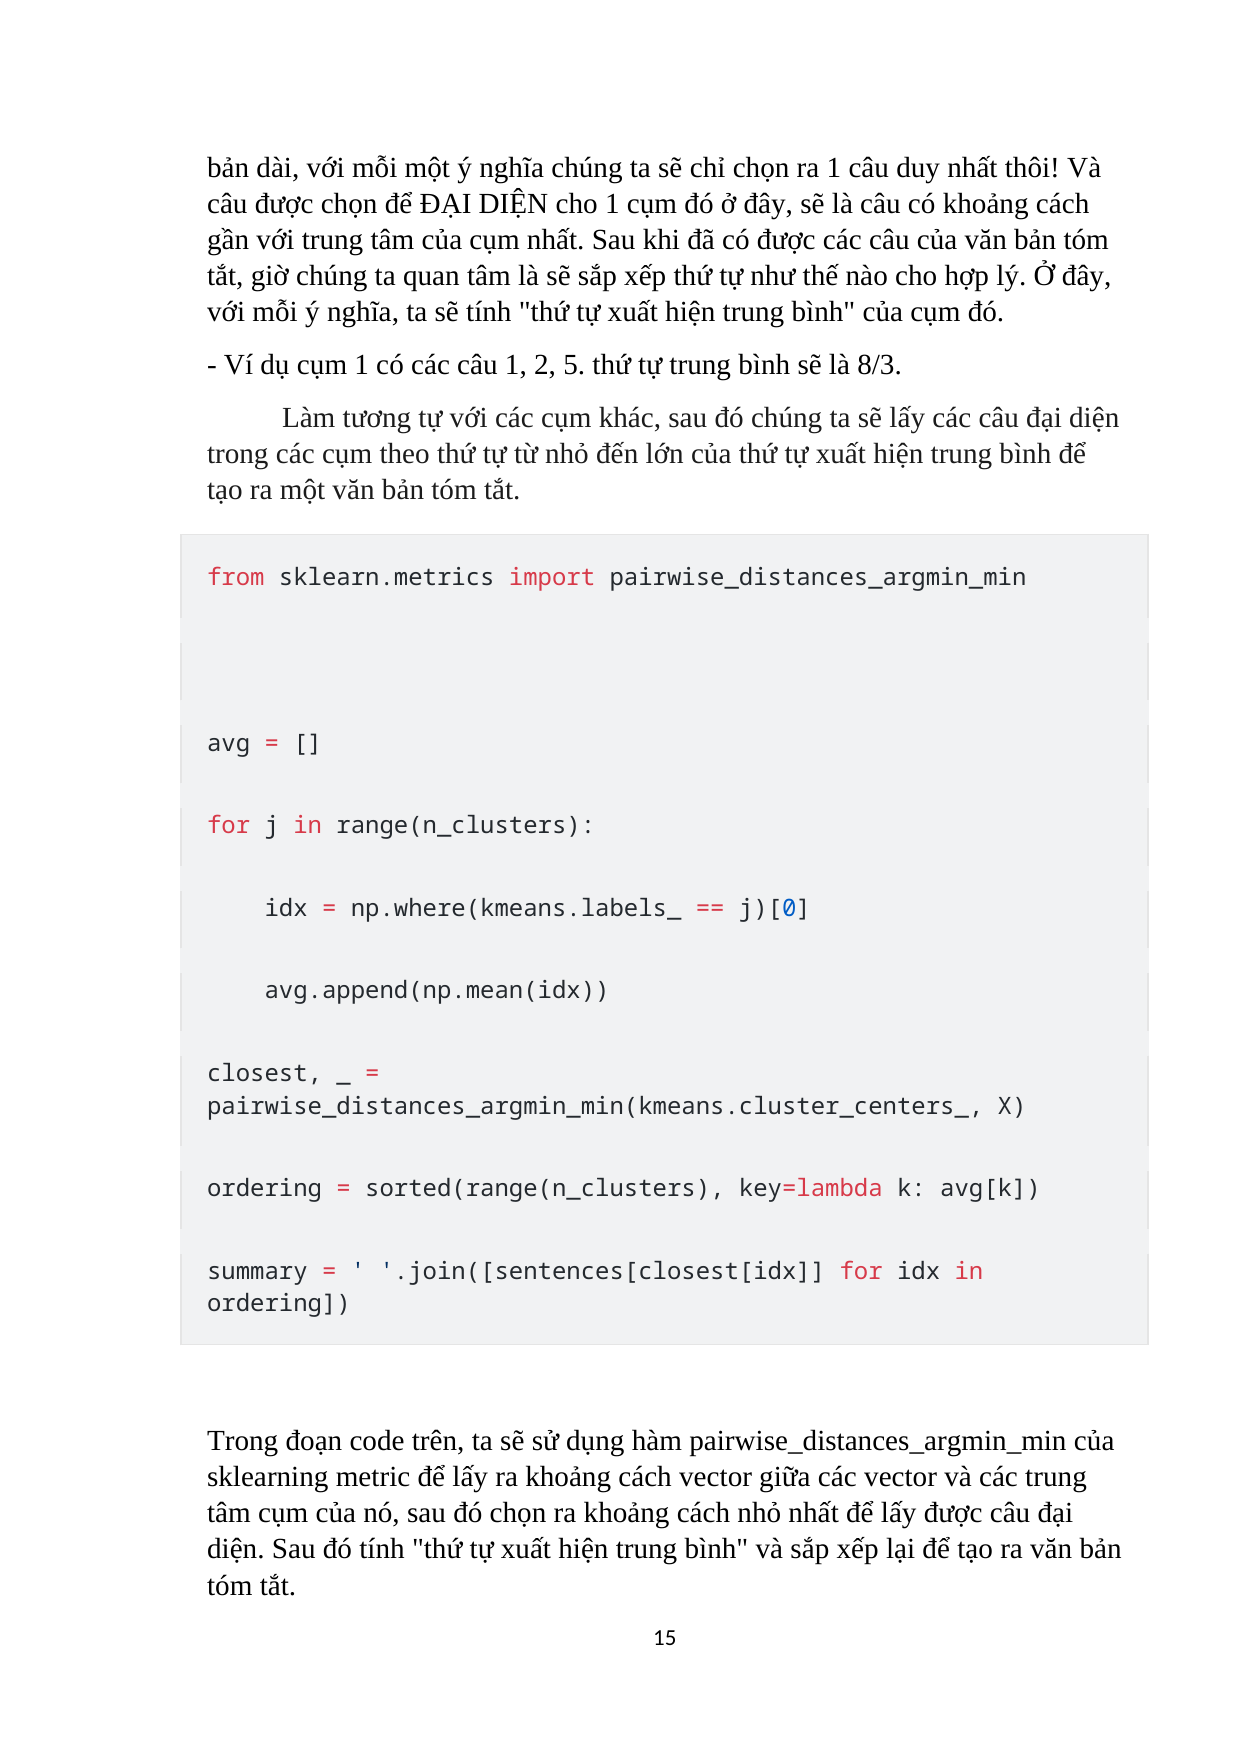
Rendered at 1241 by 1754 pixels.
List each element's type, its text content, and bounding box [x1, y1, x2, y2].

text for j in range(n_clusters): [182, 808, 1147, 866]
text summary = ' '.join([sentences[closest[idx]] for idx in ordering]) [182, 1254, 1147, 1344]
text avg.append(np.mean(idx)) [182, 973, 1147, 1031]
text Trong đoạn code trên, ta sẽ sử dụng hàm pairwise_distances_argmin_min của sklearning metric để lấy ra khoảng cách vector giữa các vector và các trung tâm cụm của nó, sau đó chọn ra khoảng cách nhỏ nhất để lấy được câu đại diện. Sau đó tính "thứ tự xuất hiện trung bình" và sắp xếp lại để tạo ra văn bản tóm tắt. [207, 1423, 1122, 1601]
text ordering = sorted(range(n_clusters), key=lambda k: avg[k]) [182, 1171, 1147, 1229]
text Làm tương tự với các cụm khác, sau đó chúng ta sẽ lấy các câu đại diện trong các cụm theo thứ tự từ nhỏ đến lớn của thứ tự xuất hiện trung bình để tạo ra một văn bản tóm tắt. [207, 400, 1122, 506]
text from sklearn.metrics import pairwise_distances_argmin_min [182, 535, 1147, 618]
text avg = [] [182, 725, 1147, 783]
text - Ví dụ cụm 1 có các câu 1, 2, 5. thứ tự trung bình sẽ là 8/3. [207, 347, 1122, 381]
text idx = np.where(kmeans.labels_ == j)[0] [182, 891, 1147, 948]
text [207, 150, 1122, 328]
text closest, _ = pairwise_distances_argmin_min(kmeans.cluster_centers_, X) [182, 1056, 1147, 1146]
